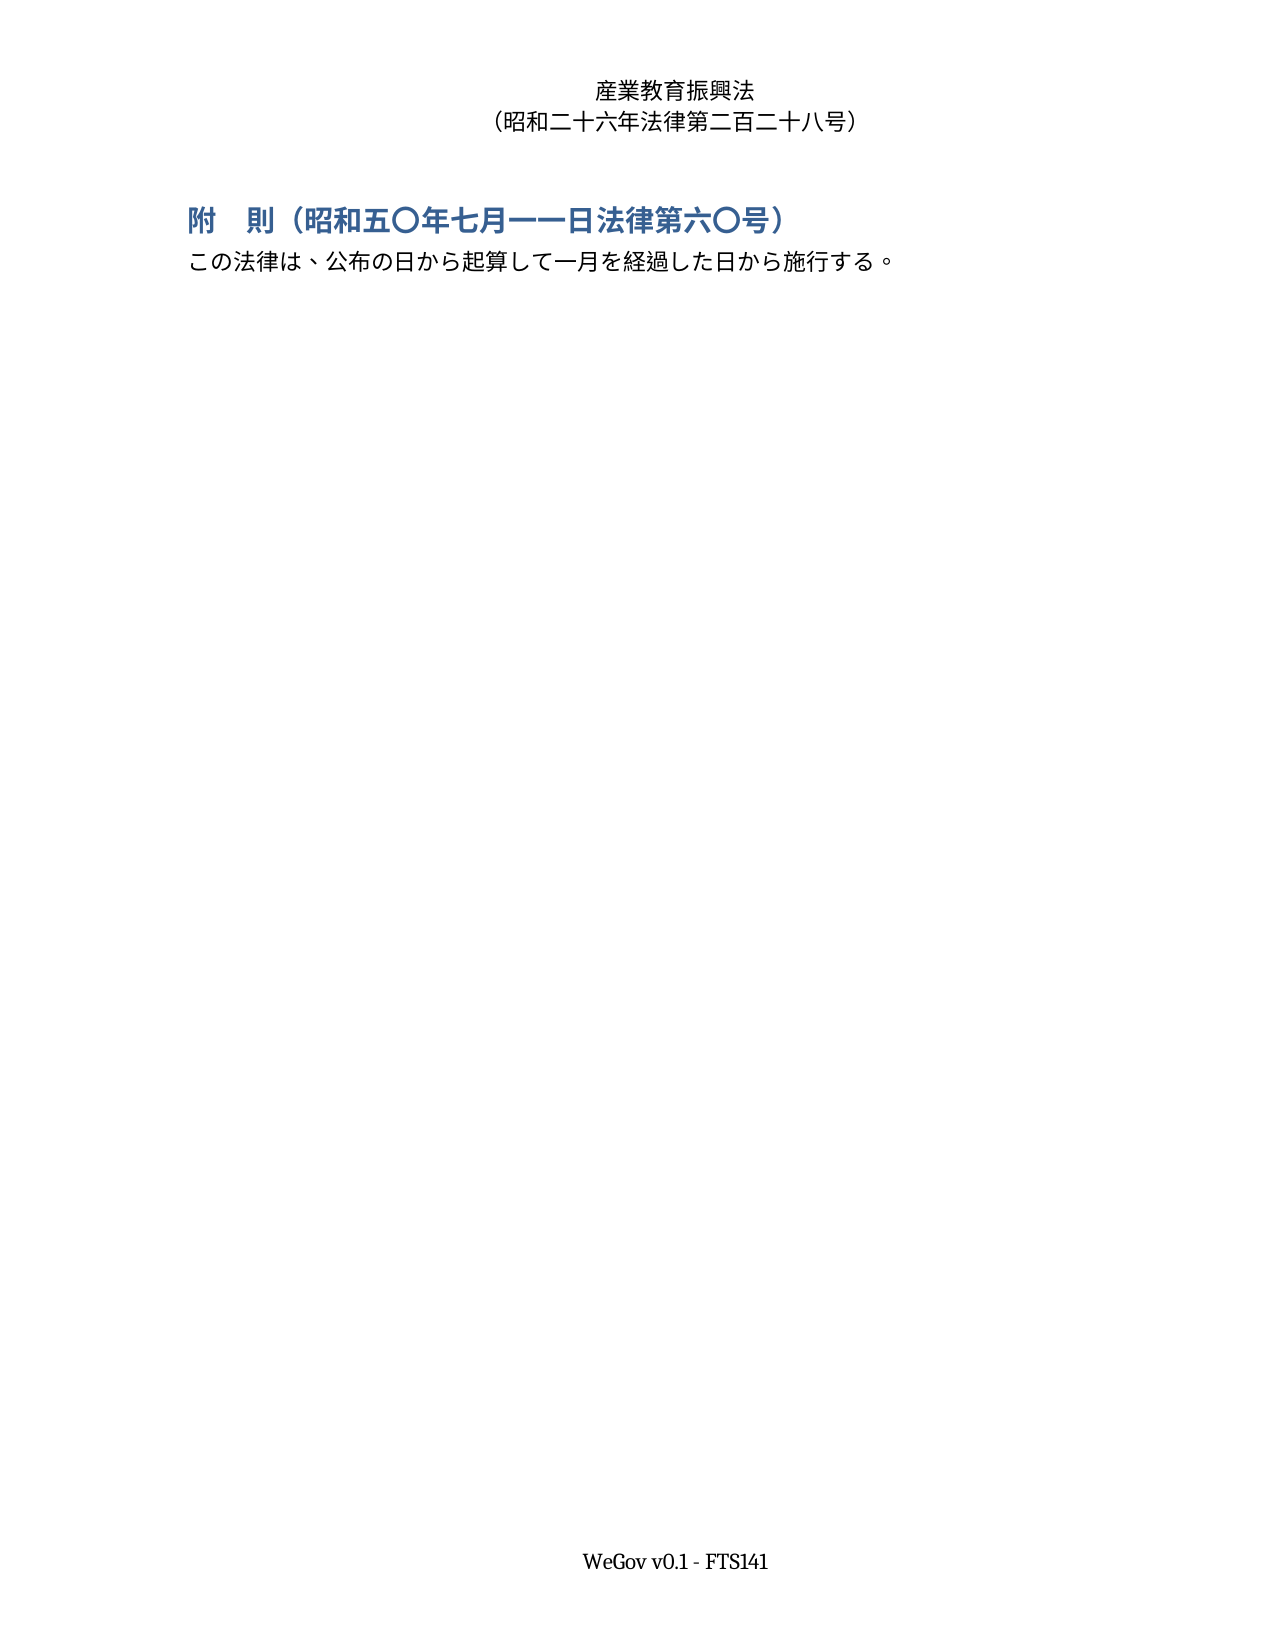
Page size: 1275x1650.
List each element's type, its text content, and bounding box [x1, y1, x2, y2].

text この法律は、公布の日から起算して一月を経過した日から施行する。 [187, 246, 1087, 277]
subtitle 附 則（昭和五〇年七月一一日法律第六〇号） [187, 200, 1087, 240]
